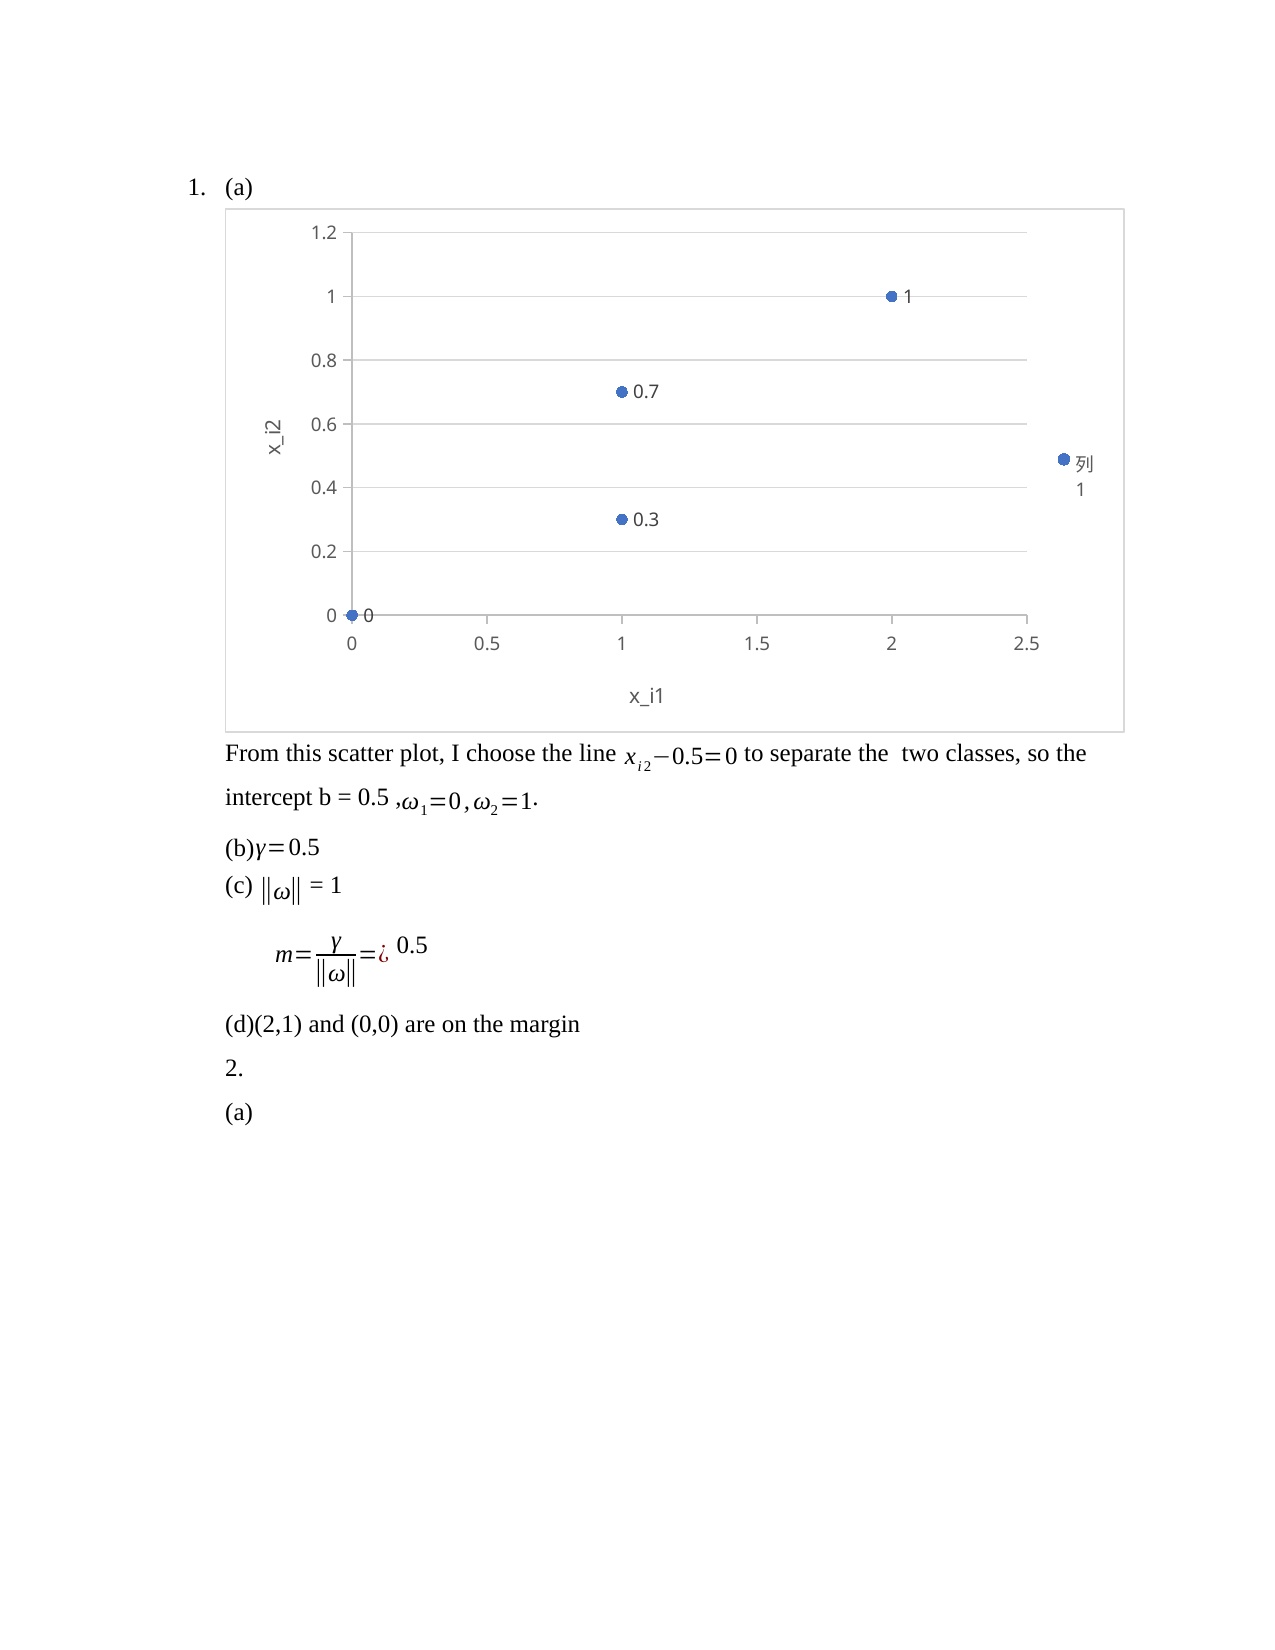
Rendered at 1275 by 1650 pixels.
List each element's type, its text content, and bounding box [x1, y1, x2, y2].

list (a) [187, 164, 1087, 737]
list (c) = 1 [225, 869, 1087, 913]
list 2. [225, 1045, 1087, 1089]
list (b) [225, 825, 1087, 869]
list 0.5 [225, 913, 1087, 1001]
list From this scatter plot, I choose the line to separate the two classes, so the intercept b = 0.5 ,. [225, 737, 1087, 825]
list (a) [225, 1089, 1087, 1133]
list (d)(2,1) and (0,0) are on the margin [225, 1001, 1087, 1045]
